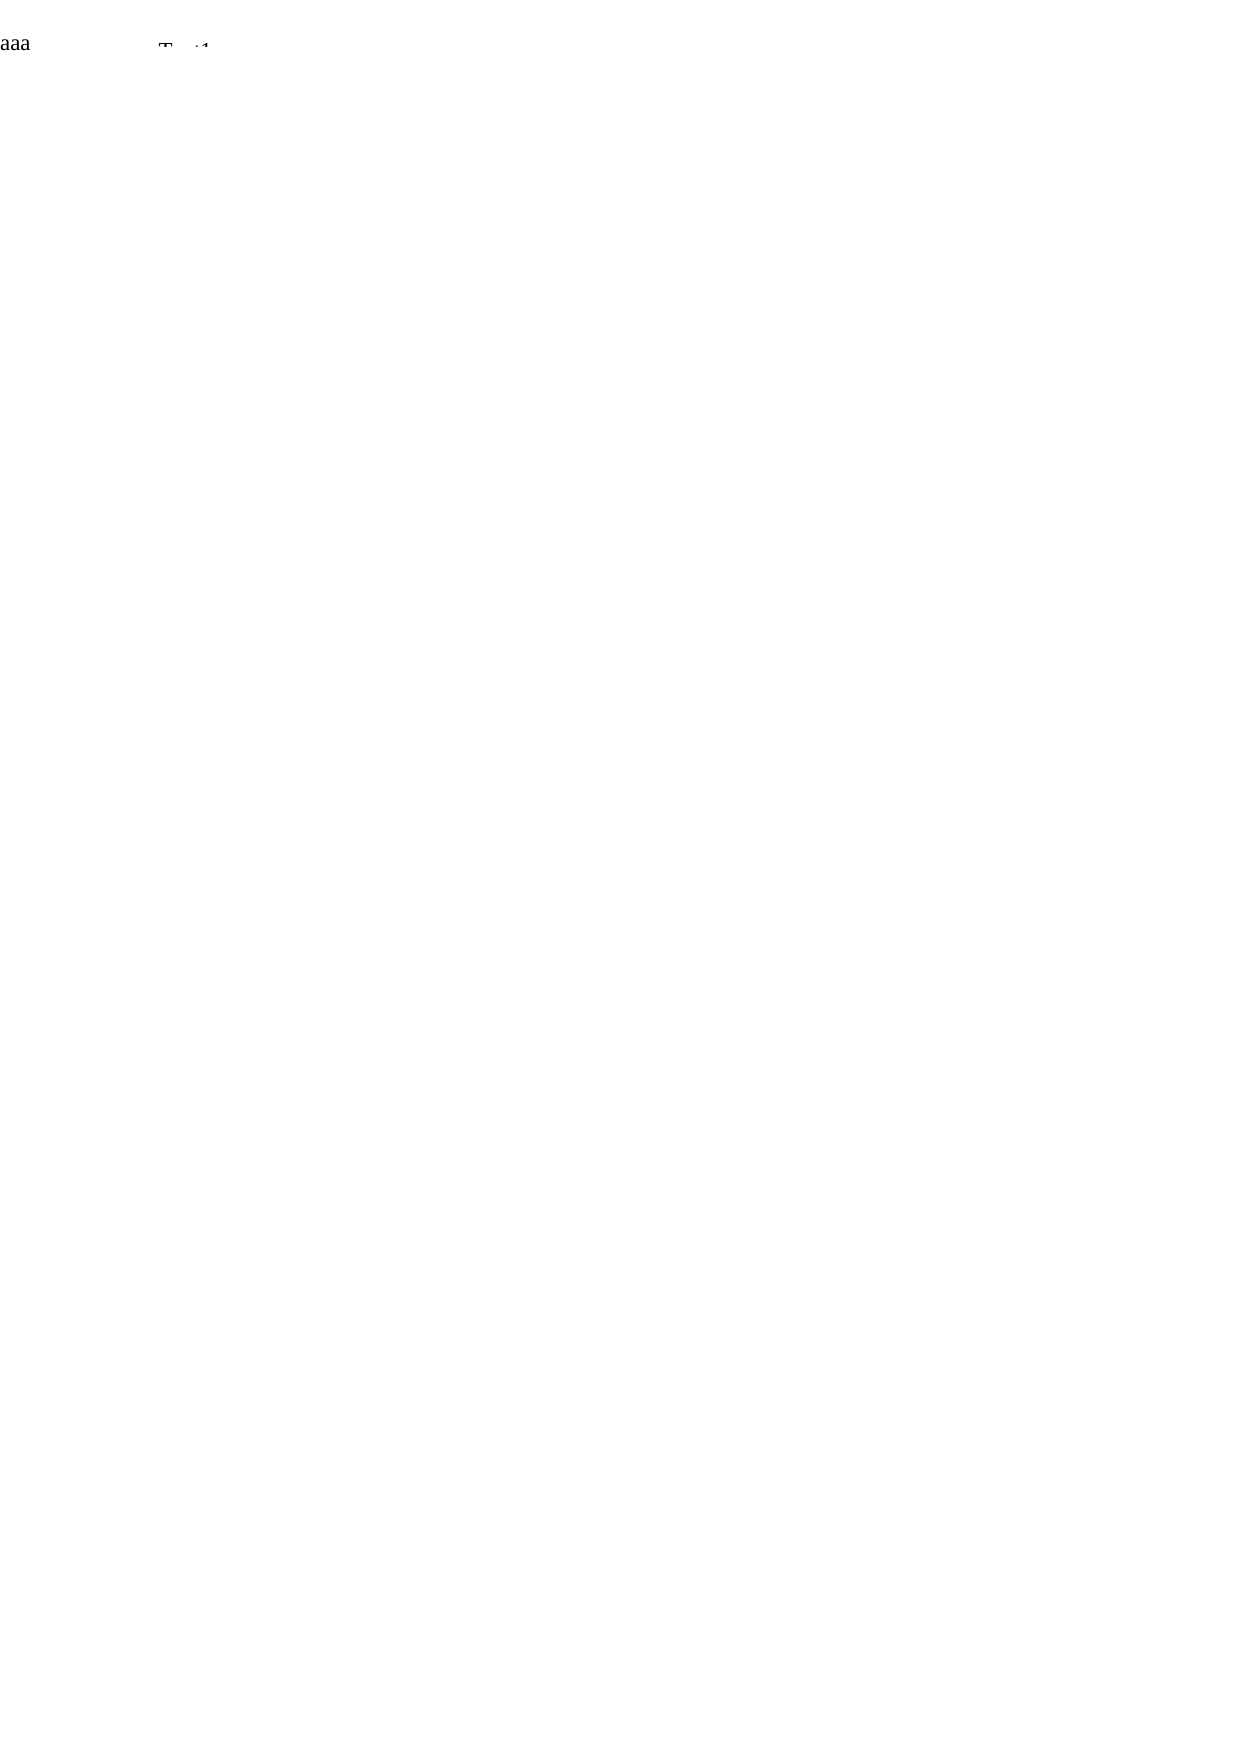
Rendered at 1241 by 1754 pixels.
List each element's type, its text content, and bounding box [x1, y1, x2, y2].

text aaa [0, 29, 1240, 55]
